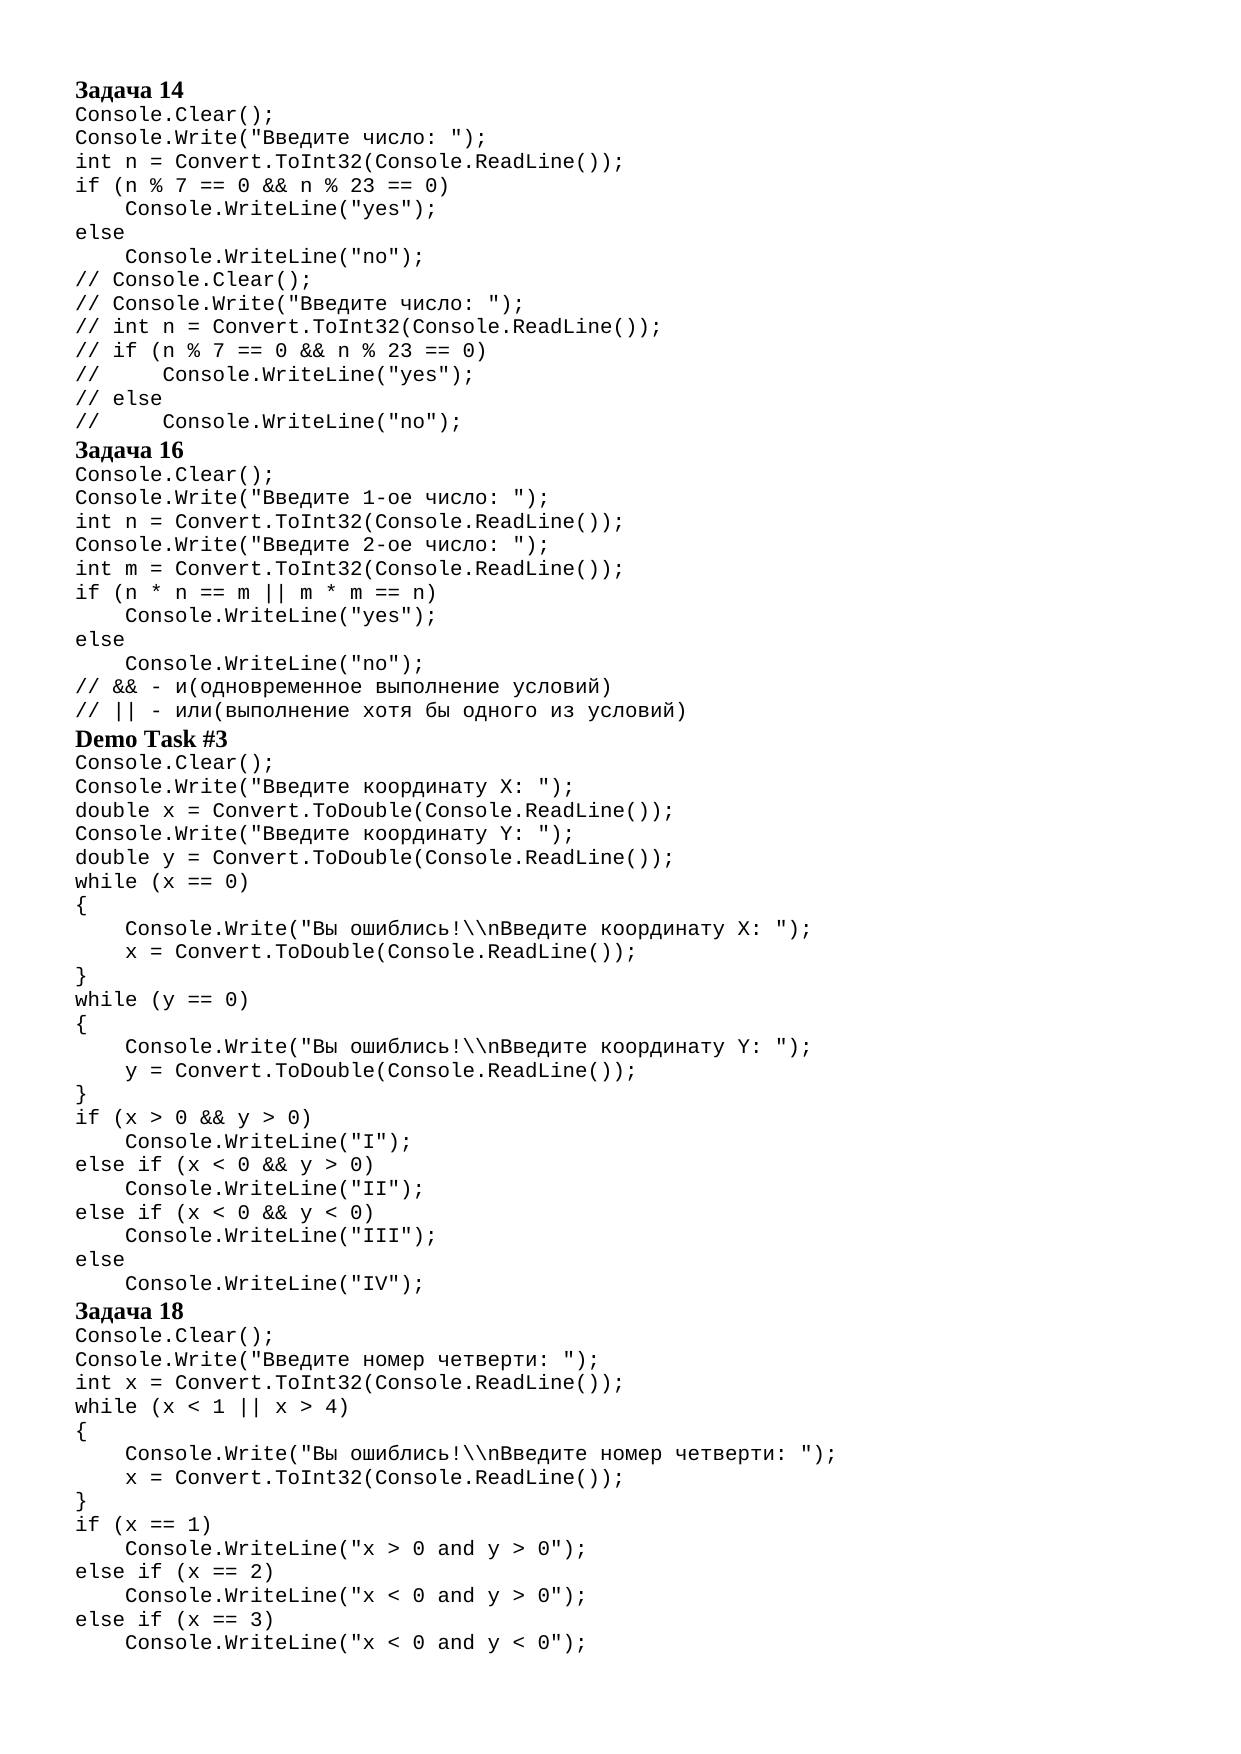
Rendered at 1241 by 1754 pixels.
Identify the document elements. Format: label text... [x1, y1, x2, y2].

text Console.WriteLine("IV"); [75, 1273, 1165, 1296]
text Console.Write("Введите число: "); [75, 127, 1165, 151]
text if (n % 7 == 0 && n % 23 == 0) [75, 175, 1165, 198]
text // int n = Convert.ToInt32(Console.ReadLine()); [75, 317, 1165, 340]
text Console.Write("Введите координату Y: "); [75, 823, 1165, 847]
text Console.Write("Вы ошиблись!\\nВведите номер четверти: "); [75, 1443, 1165, 1467]
text // || - или(выполнение хотя бы одного из условий) [75, 700, 1165, 724]
text if (x == 1) [75, 1514, 1165, 1538]
text Console.WriteLine("no"); [75, 653, 1165, 676]
text Console.WriteLine("x < 0 and y > 0"); [75, 1585, 1165, 1609]
text { [75, 1012, 1165, 1036]
text int n = Convert.ToInt32(Console.ReadLine()); [75, 511, 1165, 534]
text } [75, 1083, 1165, 1107]
text } [75, 1491, 1165, 1514]
text // Console.Write("Введите число: "); [75, 293, 1165, 317]
text else [75, 222, 1165, 246]
text // else [75, 387, 1165, 411]
text Console.WriteLine("II"); [75, 1178, 1165, 1202]
text while (y == 0) [75, 989, 1165, 1012]
text // && - и(одновременное выполнение условий) [75, 676, 1165, 700]
text // Console.Clear(); [75, 269, 1165, 293]
text } [75, 965, 1165, 989]
text Console.WriteLine("yes"); [75, 605, 1165, 629]
text Console.Clear(); [75, 104, 1165, 127]
text Console.Write("Введите координату X: "); [75, 776, 1165, 800]
text Console.Clear(); [75, 463, 1165, 487]
text int m = Convert.ToInt32(Console.ReadLine()); [75, 558, 1165, 582]
text x = Convert.ToDouble(Console.ReadLine()); [75, 942, 1165, 965]
text Console.WriteLine("x > 0 and y > 0"); [75, 1538, 1165, 1561]
text Console.Write("Введите 1-ое число: "); [75, 487, 1165, 511]
text Console.Clear(); [75, 1325, 1165, 1349]
text Console.WriteLine("no"); [75, 246, 1165, 269]
text x = Convert.ToInt32(Console.ReadLine()); [75, 1467, 1165, 1491]
text Задача 18 [75, 1296, 1165, 1325]
text Console.WriteLine("III"); [75, 1225, 1165, 1249]
text Console.Clear(); [75, 752, 1165, 776]
text double y = Convert.ToDouble(Console.ReadLine()); [75, 847, 1165, 871]
text else if (x == 3) [75, 1609, 1165, 1632]
text Demo Task #3 [75, 724, 1165, 752]
text while (x < 1 || x > 4) [75, 1396, 1165, 1419]
text // if (n % 7 == 0 && n % 23 == 0) [75, 340, 1165, 364]
text else if (x == 2) [75, 1561, 1165, 1585]
text Console.Write("Вы ошиблись!\\nВведите координату Y: "); [75, 1036, 1165, 1060]
text Console.Write("Вы ошиблись!\\nВведите координату X: "); [75, 918, 1165, 942]
text { [75, 894, 1165, 918]
text else if (x < 0 && y > 0) [75, 1154, 1165, 1178]
text { [75, 1419, 1165, 1443]
text Console.Write("Введите 2-ое число: "); [75, 534, 1165, 558]
text else [75, 1249, 1165, 1273]
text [75, 151, 1165, 175]
text // Console.WriteLine("no"); [75, 411, 1165, 435]
text // Console.WriteLine("yes"); [75, 364, 1165, 387]
text Задача 16 [75, 435, 1165, 463]
text if (n * n == m || m * m == n) [75, 582, 1165, 605]
text else if (x < 0 && y < 0) [75, 1202, 1165, 1225]
text Console.Write("Введите номер четверти: "); [75, 1349, 1165, 1372]
text Console.WriteLine("x < 0 and y < 0"); [75, 1632, 1165, 1656]
text Console.WriteLine("I"); [75, 1131, 1165, 1154]
text Console.WriteLine("yes"); [75, 198, 1165, 222]
text if (x > 0 && y > 0) [75, 1107, 1165, 1131]
text while (x == 0) [75, 871, 1165, 894]
text y = Convert.ToDouble(Console.ReadLine()); [75, 1060, 1165, 1083]
text else [75, 629, 1165, 653]
text double x = Convert.ToDouble(Console.ReadLine()); [75, 800, 1165, 823]
text int x = Convert.ToInt32(Console.ReadLine()); [75, 1372, 1165, 1396]
text Задача 14 [75, 75, 1165, 104]
